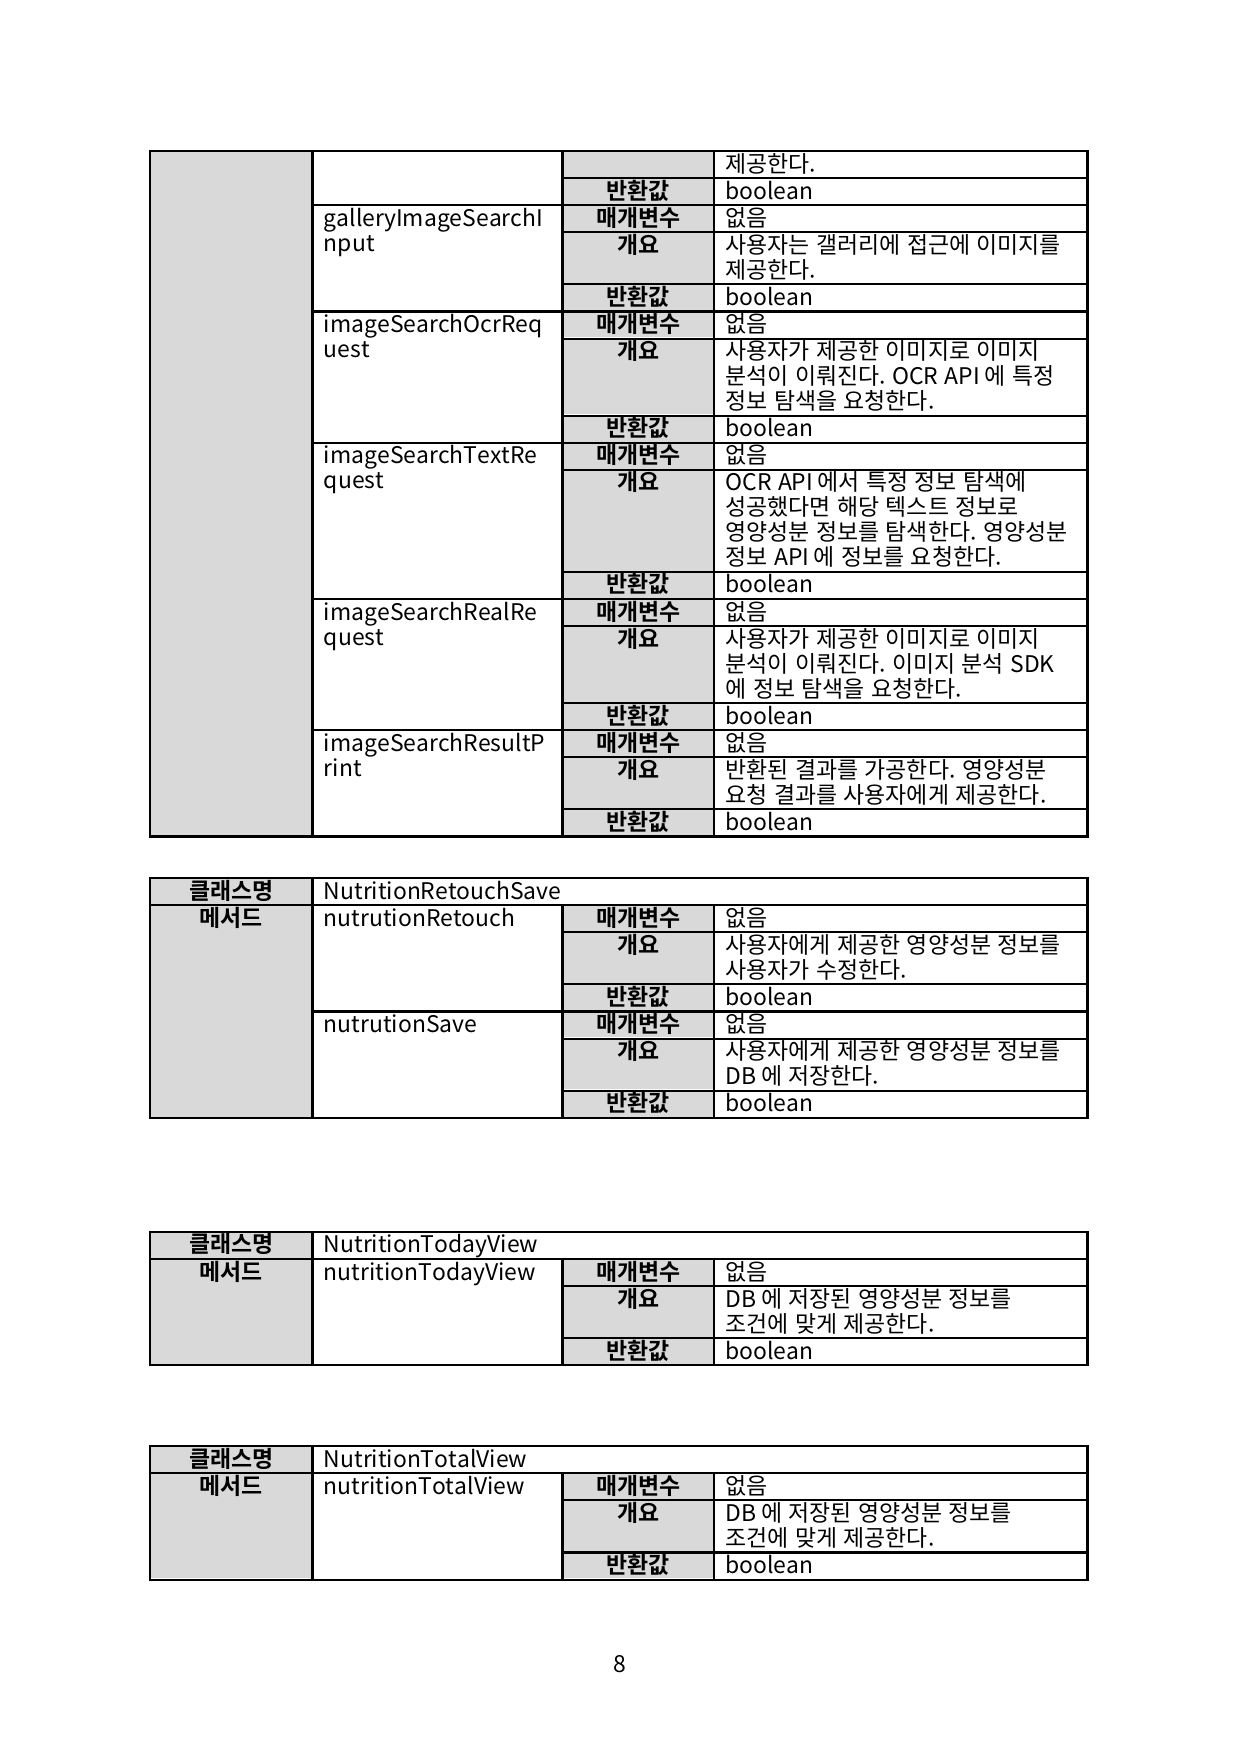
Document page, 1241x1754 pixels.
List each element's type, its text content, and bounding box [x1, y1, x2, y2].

table_cell imageSearchTextRequest [314, 444, 561, 598]
table_cell 메서드 [151, 906, 311, 1117]
table_cell 반환값 [564, 1092, 713, 1117]
table_header NutritionTotalView [314, 1447, 1086, 1472]
table_cell DB에 저장된 영양성분 정보를 조건에 맞게 제공한다. [715, 1501, 1086, 1551]
table_header 클래스명 [151, 879, 311, 904]
table_cell 매개변수 [564, 731, 713, 756]
table_cell 사용자가 제공한 이미지로 이미지 분석이 이뤄진다. 이미지 분석 SDK에 정보 탐색을 요청한다. [715, 627, 1086, 702]
table_cell 개요 [564, 1287, 713, 1337]
table_cell boolean [715, 573, 1086, 598]
table_cell 매개변수 [564, 313, 713, 337]
table_cell 없음 [715, 313, 1086, 337]
table_cell 반환값 [564, 704, 713, 729]
table_cell 매개변수 [564, 1260, 713, 1285]
table_header NutritionTodayView [314, 1233, 1086, 1258]
table_cell 사용자가 제공한 이미지로 이미지 분석이 이뤄진다. OCR API에 특정 정보 탐색을 요청한다. [715, 340, 1086, 414]
table_cell 매개변수 [564, 1013, 713, 1037]
table_cell 개요 [564, 758, 713, 808]
table_cell 개요 [564, 471, 713, 571]
table_cell boolean [715, 417, 1086, 442]
table_cell 매개변수 [564, 600, 713, 625]
table_cell 반환된 결과를 가공한다. 영양성분 요청 결과를 사용자에게 제공한다. [715, 758, 1086, 808]
table_cell 매개변수 [564, 906, 713, 931]
table_cell 사용자에게 제공한 영양성분 정보를 DB에 저장한다. [715, 1040, 1086, 1089]
table_header 클래스명 [151, 1233, 311, 1258]
table_cell boolean [715, 1339, 1086, 1364]
table_cell boolean [715, 704, 1086, 729]
table_cell 개요 [564, 627, 713, 702]
table_cell 개요 [564, 233, 713, 283]
table_cell galleryImageSearchInput [314, 206, 561, 310]
table_cell 반환값 [564, 285, 713, 310]
table_cell boolean [715, 285, 1086, 310]
table_cell 메서드 [151, 1474, 311, 1578]
table_cell boolean [715, 179, 1086, 204]
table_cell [715, 152, 1086, 177]
table_cell 매개변수 [564, 1474, 713, 1499]
table_cell 사용자는 갤러리에 접근에 이미지를 제공한다. [715, 233, 1086, 283]
table_cell 개요 [564, 152, 713, 177]
table_cell 사용자에게 제공한 영양성분 정보를 사용자가 수정한다. [715, 933, 1086, 983]
table_cell nutrutionRetouch [314, 906, 561, 1010]
table_cell 없음 [715, 206, 1086, 231]
table_cell 메서드 [151, 1260, 311, 1364]
table_cell 없음 [715, 1013, 1086, 1037]
table_cell 개요 [564, 1040, 713, 1089]
table_cell 없음 [715, 731, 1086, 756]
table_cell OCR API에서 특정 정보 탐색에 성공했다면 해당 텍스트 정보로 영양성분 정보를 탐색한다. 영양성분 정보 API에 정보를 요청한다. [715, 471, 1086, 571]
table_cell 반환값 [564, 179, 713, 204]
table_cell imageSearchRealRequest [314, 600, 561, 729]
table_cell 없음 [715, 906, 1086, 931]
table_cell 반환값 [564, 985, 713, 1010]
table_cell 없음 [715, 1474, 1086, 1499]
table_cell boolean [715, 1092, 1086, 1117]
table_cell 없음 [715, 1260, 1086, 1285]
table_cell DB에 저장된 영양성분 정보를 조건에 맞게 제공한다. [715, 1287, 1086, 1337]
table_cell imageSearchOcrRequest [314, 313, 561, 442]
table_cell imageSearchResultPrint [314, 731, 561, 835]
table_header NutritionRetouchSave [314, 879, 1086, 904]
table_cell 없음 [715, 600, 1086, 625]
table_cell boolean [715, 985, 1086, 1010]
table_cell boolean [715, 810, 1086, 835]
table_cell 반환값 [564, 573, 713, 598]
table_cell 개요 [564, 1501, 713, 1551]
table_cell nutritionTodayView [314, 1260, 561, 1364]
table_cell nutritionTotalView [314, 1474, 561, 1578]
table_cell 개요 [564, 933, 713, 983]
table_cell 없음 [715, 444, 1086, 469]
table_cell 반환값 [564, 810, 713, 835]
table_cell 매개변수 [564, 444, 713, 469]
table_cell 반환값 [564, 1339, 713, 1364]
table_cell nutrutionSave [314, 1013, 561, 1117]
table_cell boolean [715, 1554, 1086, 1578]
table_cell 반환값 [564, 1554, 713, 1578]
table_cell 매개변수 [564, 206, 713, 231]
table_cell 개요 [564, 340, 713, 414]
table_cell 반환값 [564, 417, 713, 442]
table_header 클래스명 [151, 1447, 311, 1472]
